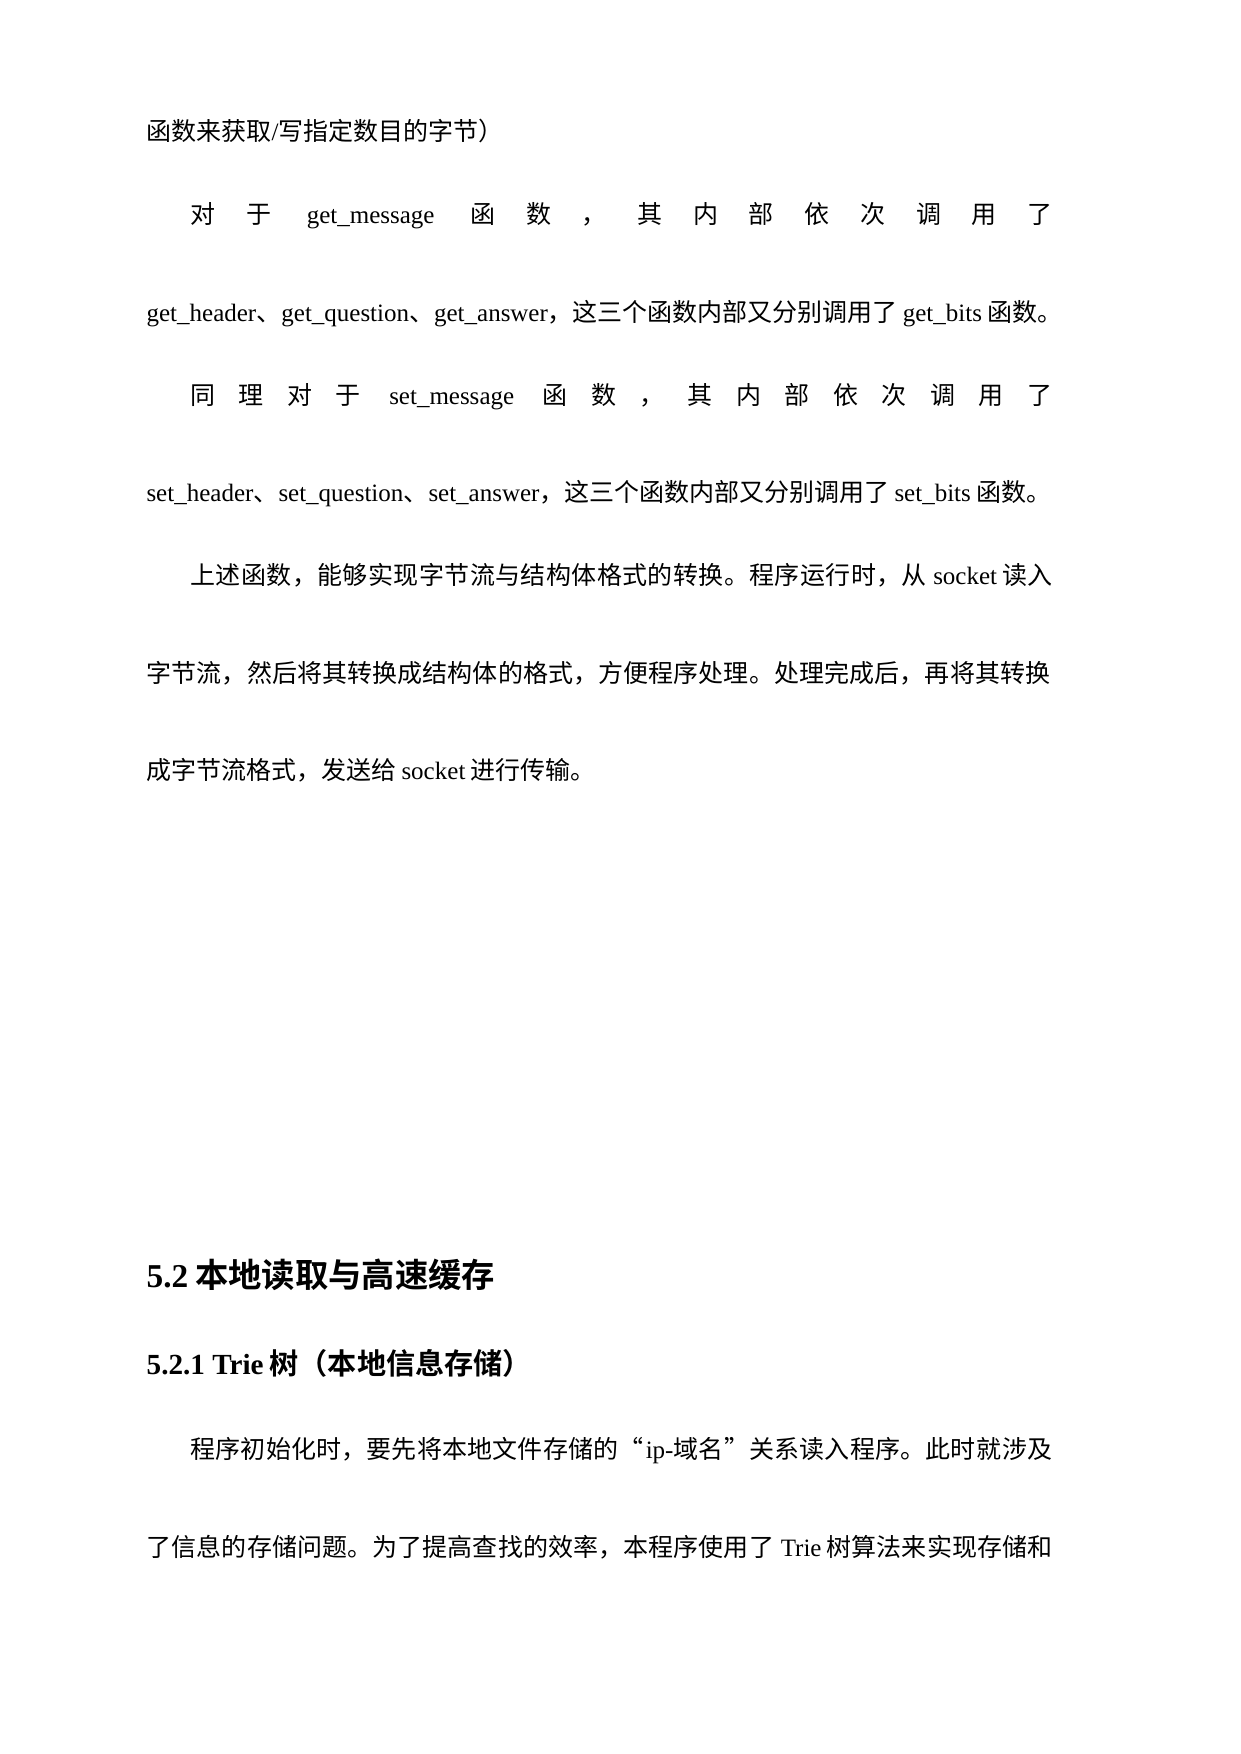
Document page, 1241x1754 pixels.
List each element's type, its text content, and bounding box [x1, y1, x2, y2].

list 5.2本地读取与高速缓存 [146, 1240, 1053, 1305]
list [146, 1416, 1053, 1578]
list 上述函数，能够实现字节流与结构体格式的转换。程序运行时，从socket读入字节流，然后将其转换成结构体的格式，方便程序处理。处理完成后，再将其转换成字节流格式，发送给socket进行传输。 [146, 541, 1053, 801]
list 5.2.1 Trie树（本地信息存储） [146, 1329, 1053, 1394]
list 对于get_message函数，其内部依次调用了get_header、get_question、get_answer，这三个函数内部又分别调用了get_bits函数。 [146, 180, 1053, 343]
list 同理对于set_message函数，其内部依次调用了set_header、set_question、set_answer，这三个函数内部又分别调用了set_bits函数。 [146, 361, 1053, 523]
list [146, 97, 1053, 162]
